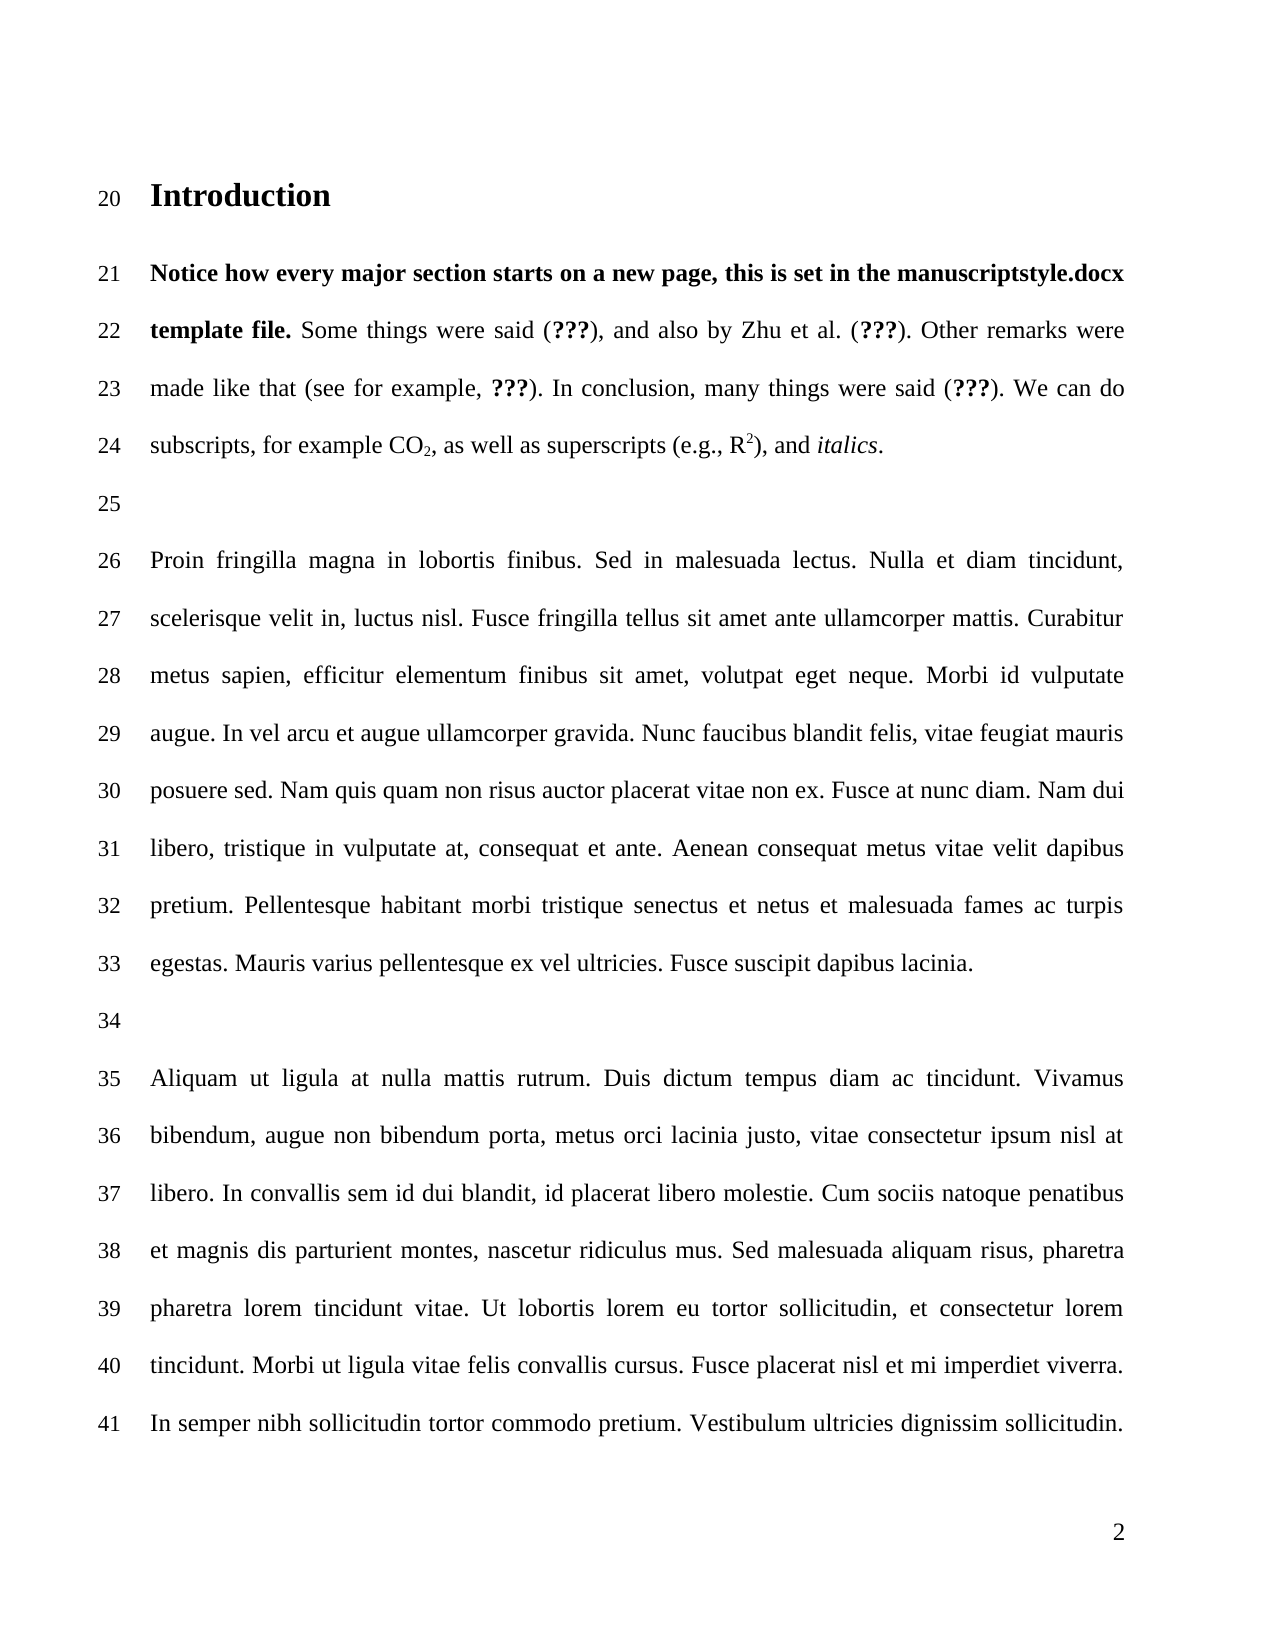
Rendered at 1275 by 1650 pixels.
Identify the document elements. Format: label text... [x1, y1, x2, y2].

text Notice how every major section starts on a new page, this is set in the manuscriptstyle.docx template file. Some things were said (???), and also by Zhu et al. (???). Other remarks were made like that (see for example, ???). In conclusion, many things were said (???). We can do subscripts, for example CO2, as well as superscripts (e.g., R2), and italics. [150, 258, 1125, 459]
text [150, 1005, 1125, 1437]
subtitle Introduction [150, 175, 1125, 213]
text Proin fringilla magna in lobortis finibus. Sed in malesuada lectus. Nulla et diam tincidunt, scelerisque velit in, luctus nisl. Fusce fringilla tellus sit amet ante ullamcorper mattis. Curabitur metus sapien, efficitur elementum finibus sit amet, volutpat eget neque. Morbi id vulputate augue. In vel arcu et augue ullamcorper gravida. Nunc faucibus blandit felis, vitae feugiat mauris posuere sed. Nam quis quam non risus auctor placerat vitae non ex. Fusce at nunc diam. Nam dui libero, tristique in vulputate at, consequat et ante. Aenean consequat metus vitae velit dapibus pretium. Pellentesque habitant morbi tristique senectus et netus et malesuada fames ac turpis egestas. Mauris varius pellentesque ex vel ultricies. Fusce suscipit dapibus lacinia. [150, 488, 1125, 977]
